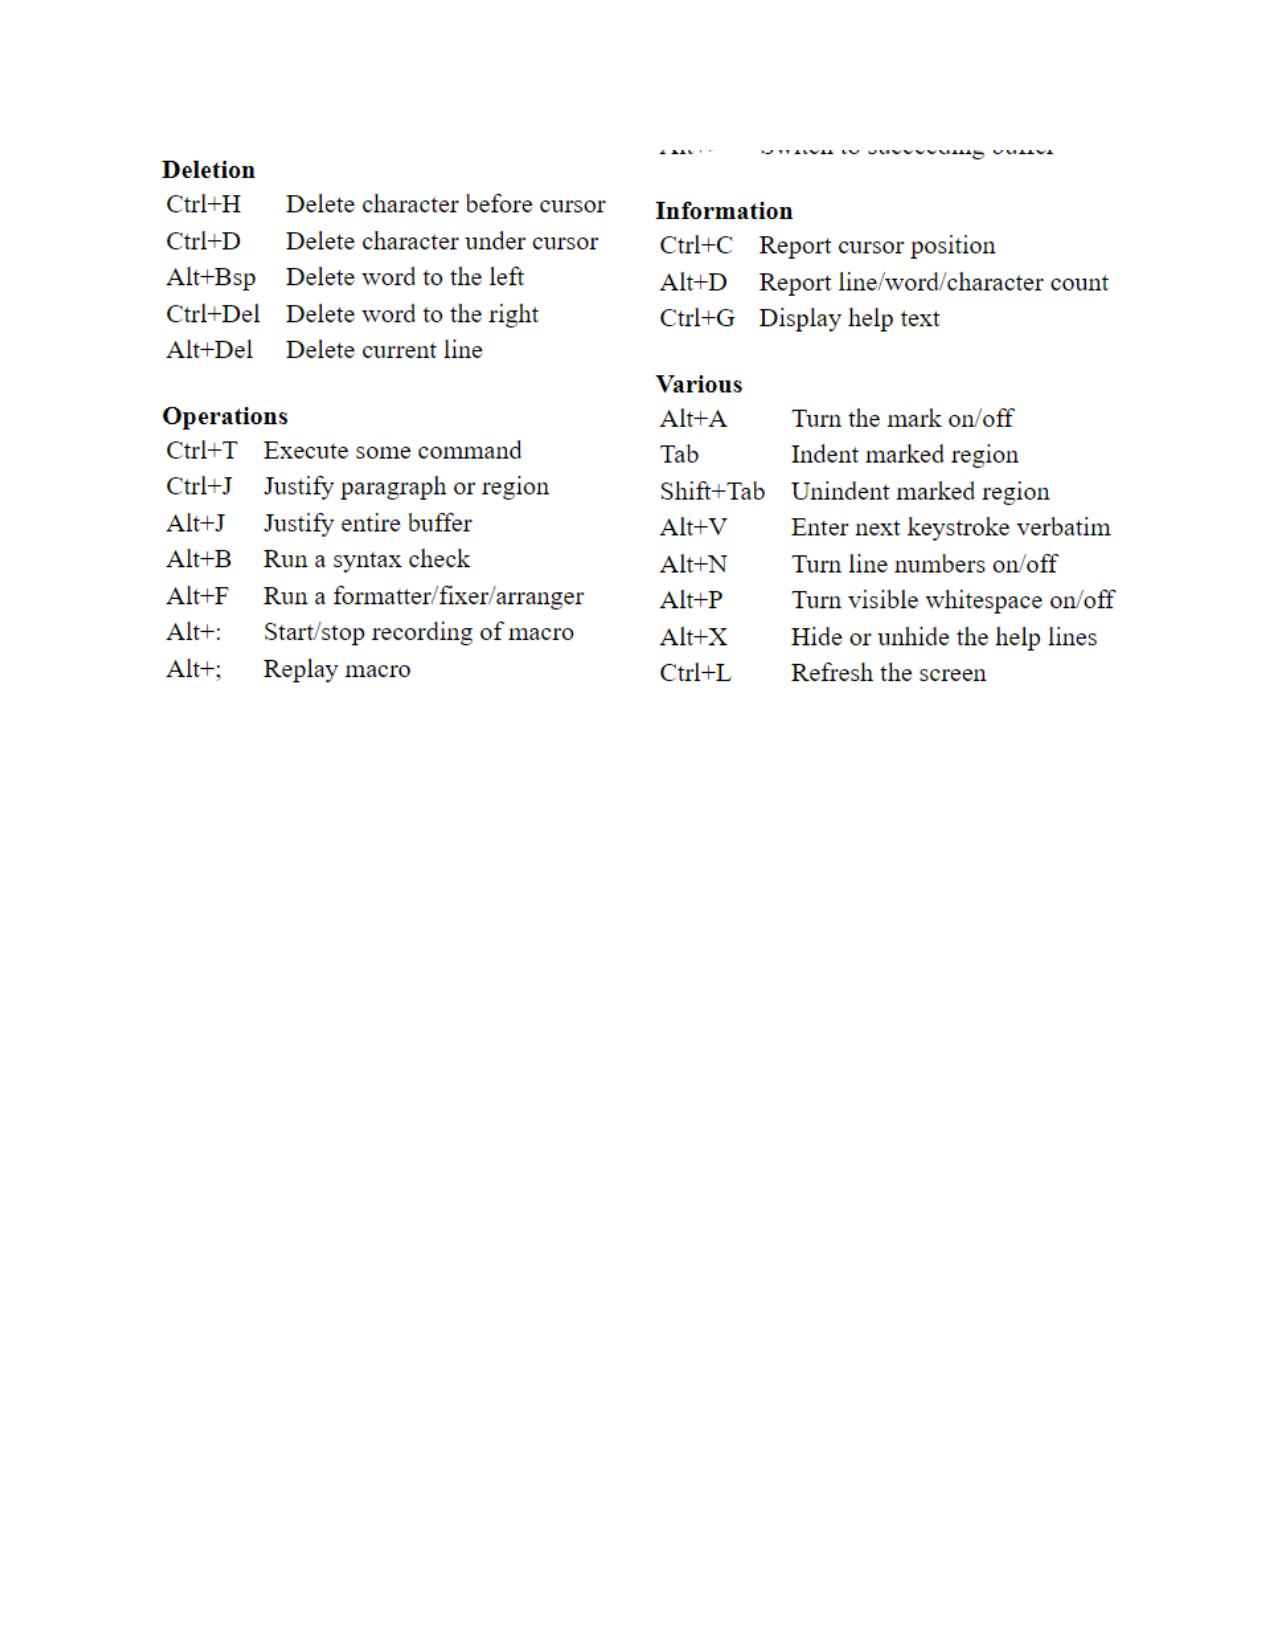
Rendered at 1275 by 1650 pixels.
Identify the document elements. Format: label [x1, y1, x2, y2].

picture [150, 150, 1125, 713]
